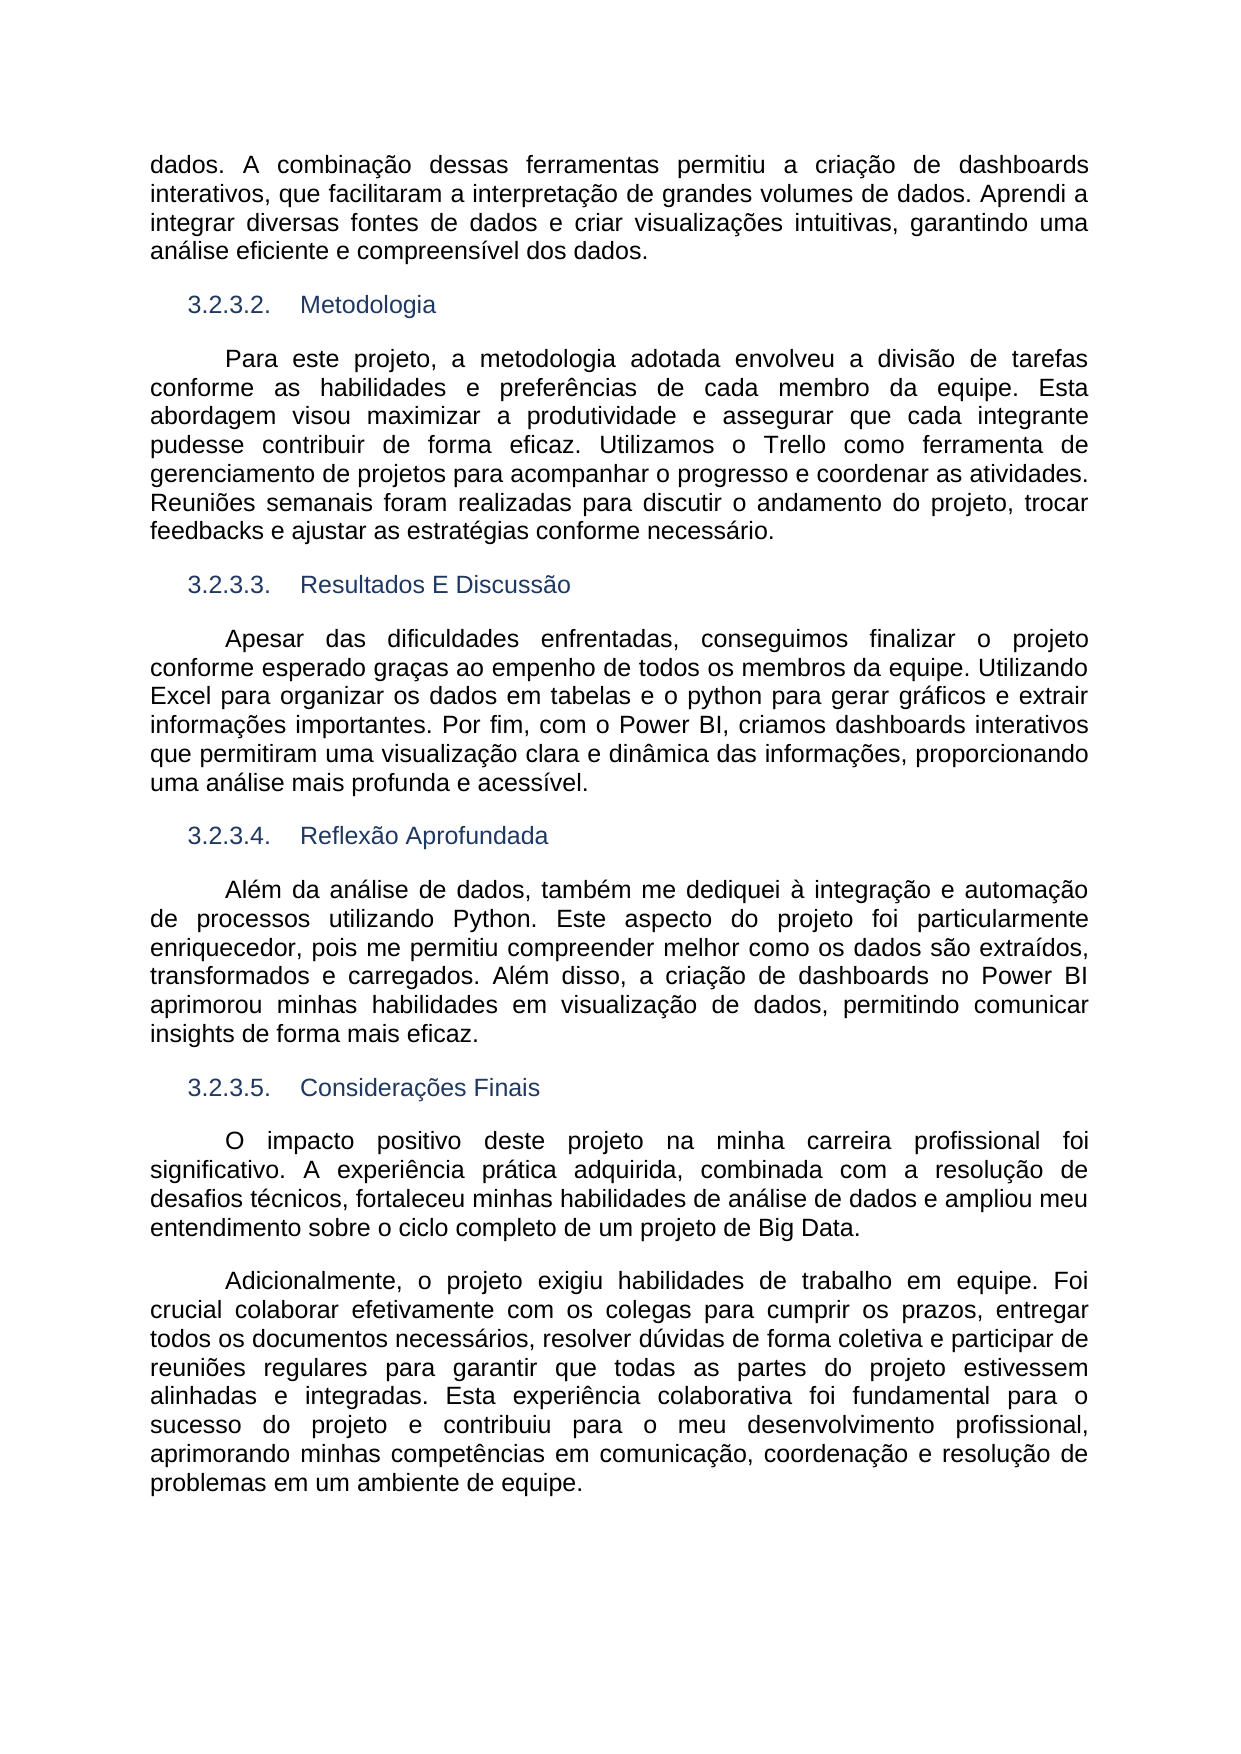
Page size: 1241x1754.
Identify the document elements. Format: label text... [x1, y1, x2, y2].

text O impacto positivo deste projeto na minha carreira profissional foi significativo. A experiência prática adquirida, combinada com a resolução de desafios técnicos, fortaleceu minhas habilidades de análise de dados e ampliou meu entendimento sobre o ciclo completo de um projeto de Big Data. [150, 1126, 1090, 1241]
text Adicionalmente, o projeto exigiu habilidades de trabalho em equipe. Foi crucial colaborar efetivamente com os colegas para cumprir os prazos, entregar todos os documentos necessários, resolver dúvidas de forma coletiva e participar de reuniões regulares para garantir que todas as partes do projeto estivessem alinhadas e integradas. Esta experiência colaborativa foi fundamental para o sucesso do projeto e contribuiu para o meu desenvolvimento profissional, aprimorando minhas competências em comunicação, coordenação e resolução de problemas em um ambiente de equipe. [150, 1266, 1090, 1496]
subtitle Resultados E Discussão [187, 570, 1090, 599]
subtitle Considerações Finais [187, 1072, 1090, 1101]
text Além da análise de dados, também me dediquei à integração e automação de processos utilizando Python. Este aspecto do projeto foi particularmente enriquecedor, pois me permitiu compreender melhor como os dados são extraídos, transformados e carregados. Além disso, a criação de dashboards no Power BI aprimorou minhas habilidades em visualização de dados, permitindo comunicar insights de forma mais eficaz. [150, 875, 1090, 1047]
subtitle Metodologia [187, 290, 1090, 319]
text Para este projeto, a metodologia adotada envolveu a divisão de tarefas conforme as habilidades e preferências de cada membro da equipe. Esta abordagem visou maximizar a produtividade e assegurar que cada integrante pudesse contribuir de forma eficaz. Utilizamos o Trello como ferramenta de gerenciamento de projetos para acompanhar o progresso e coordenar as atividades. Reuniões semanais foram realizadas para discutir o andamento do projeto, trocar feedbacks e ajustar as estratégias conforme necessário. [150, 344, 1090, 545]
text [150, 150, 1090, 265]
text Apesar das dificuldades enfrentadas, conseguimos finalizar o projeto conforme esperado graças ao empenho de todos os membros da equipe. Utilizando Excel para organizar os dados em tabelas e o python para gerar gráficos e extrair informações importantes. Por fim, com o Power BI, criamos dashboards interativos que permitiram uma visualização clara e dinâmica das informações, proporcionando uma análise mais profunda e acessível. [150, 624, 1090, 796]
subtitle Reflexão Aprofundada [187, 821, 1090, 850]
